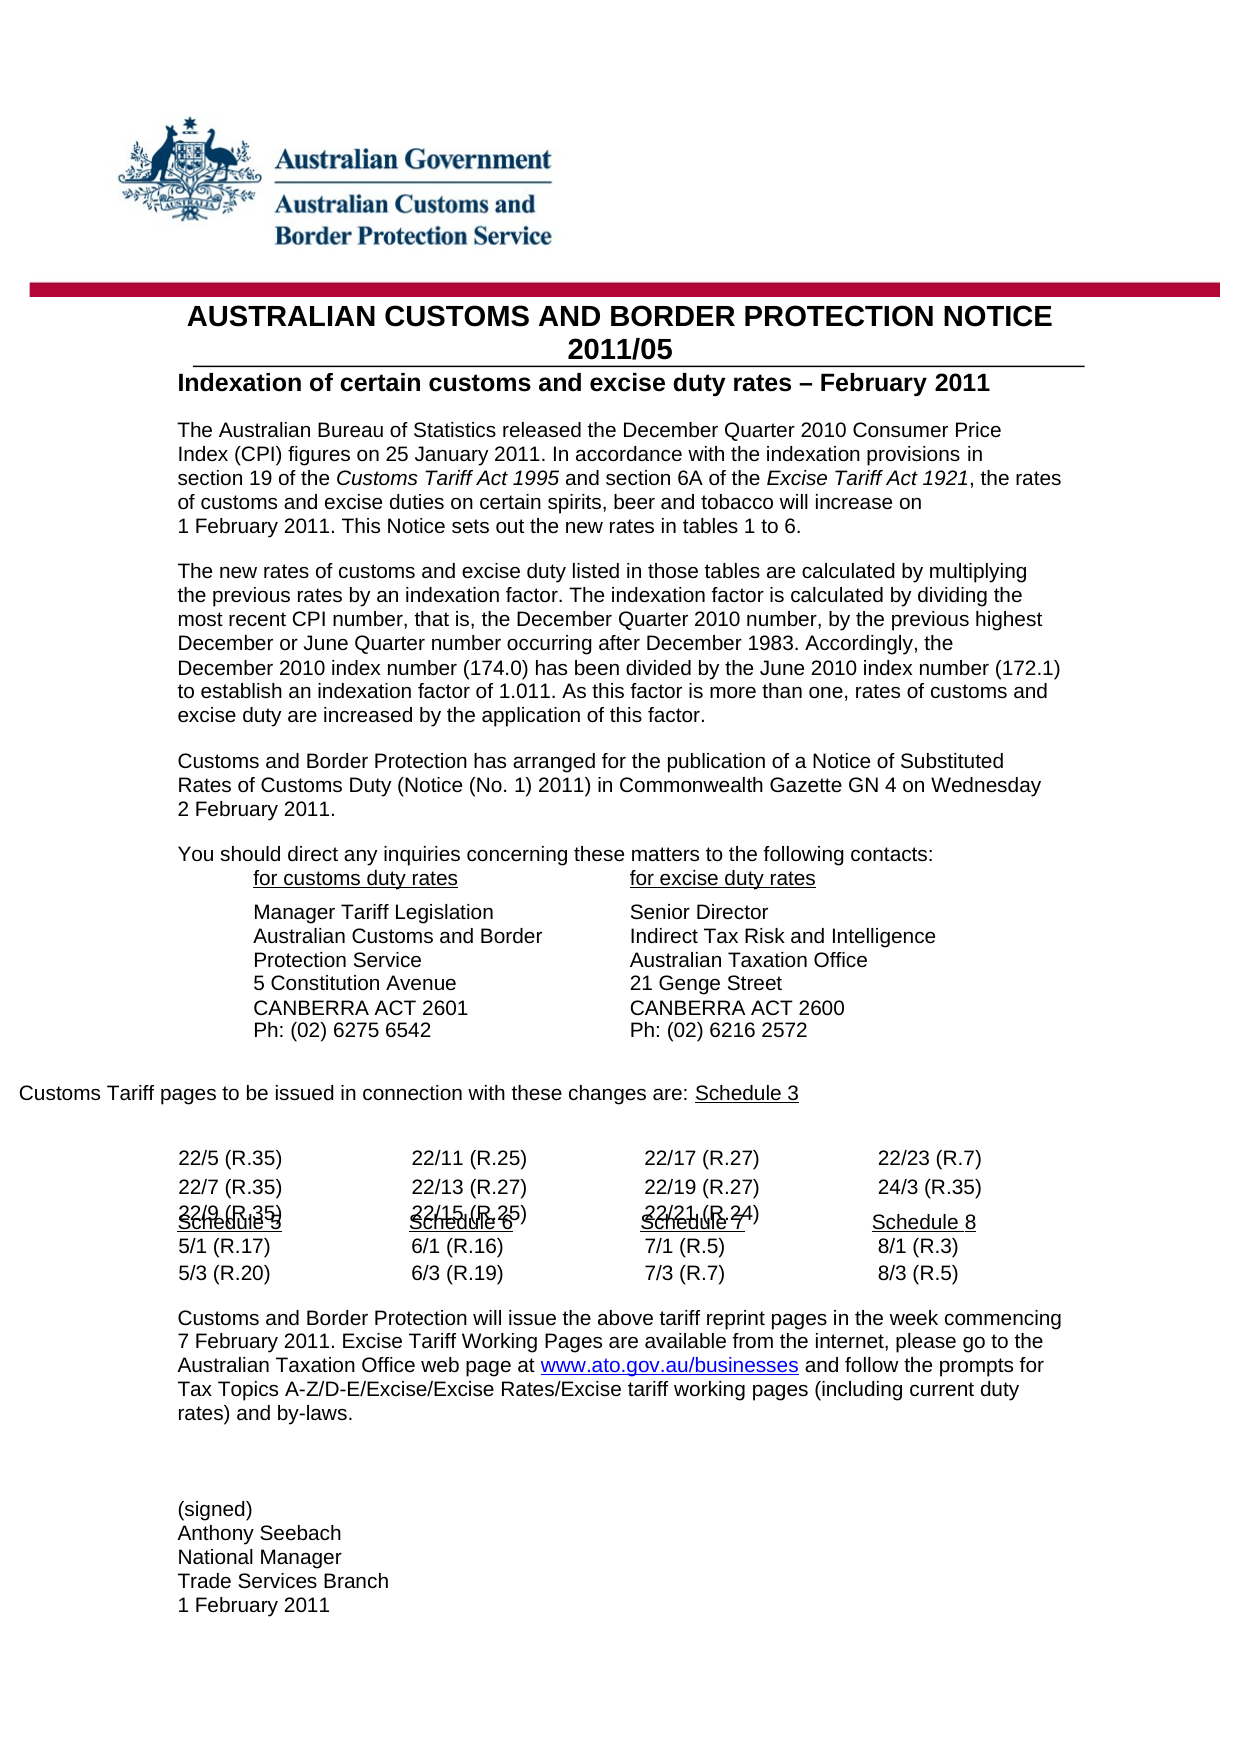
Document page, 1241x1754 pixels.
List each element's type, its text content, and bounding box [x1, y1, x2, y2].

text December 2010 index number (174.0) has been divided by the June 2010 index number (172.1) to establish an indexation factor of 1.011. As this factor is more than one, rates of customs and excise duty are increased by the application of this factor. [177, 655, 1064, 727]
table_header for excise duty rates Senior Director Indirect Tax Risk and Intelligence Australian Taxation Office 21 Genge Street CANBERRA ACT 2600 Ph: (02) 6216 2572 [586, 867, 957, 1043]
text Customs and Border Protection will issue the above tariff reprint pages in the week commencing 7 February 2011. Excise Tariff Working Pages are available from the internet, please go to the Australian Taxation Office web page at www.ato.gov.au/businesses and follow the prompts for Tax Topics A-Z/D-E/Excise/Excise Rates/Excise tariff working pages (including current duty rates) and by-laws. [177, 1305, 1076, 1425]
table_cell 7/3 (R.7) [574, 1260, 801, 1286]
text The Australian Bureau of Statistics released the December Quarter 2010 Consumer Price Index (CPI) figures on 25 January 2011. In accordance with the indexation provisions in [177, 418, 1004, 466]
text The new rates of customs and excise duty listed in those tables are calculated by multiplying the previous rates by an indexation factor. The indexation factor is calculated by dividing the most recent CPI number, that is, the December Quarter 2010 number, by the previous highest December or June Quarter number occurring after December 1983. Accordingly, the [177, 559, 1045, 655]
text Anthony Seebach National Manager Trade Services Branch 1 February 2011 [177, 1521, 391, 1617]
table_header 7/1 (R.5) [574, 1235, 801, 1260]
text Customs Tariff pages to be issued in connection with these changes are: Schedule 3 [19, 1081, 849, 1104]
text You should direct any inquiries concerning these matters to the following contacts: [177, 842, 1223, 866]
table_header 5/1 (R.17) [157, 1235, 341, 1260]
title AUSTRALIAN CUSTOMS AND BORDER PROTECTION NOTICE 2011/05 [187, 298, 1055, 366]
table_header for customs duty rates Manager Tariff Legislation Australian Customs and Border Protection Service 5 Constitution Avenue CANBERRA ACT 2601 Ph: (02) 6275 6542 [232, 867, 586, 1043]
table_cell 6/3 (R.19) [341, 1260, 574, 1286]
text Indexation of certain customs and excise duty rates – February 2011 [177, 368, 1223, 396]
table_header 8/1 (R.3) [801, 1235, 979, 1260]
text 1 February 2011. This Notice sets out the new rates in tables 1 to 6. [177, 514, 1223, 538]
text (signed) [177, 1497, 1223, 1521]
table_cell 8/3 (R.5) [801, 1260, 979, 1286]
table_cell 5/3 (R.20) [157, 1260, 341, 1286]
picture [29, 116, 1220, 297]
text Customs and Border Protection has arranged for the publication of a Notice of Substituted Rates of Customs Duty (Notice (No. 1) 2011) in Commonwealth Gazette GN 4 on Wednesday 2 February 2011. [177, 749, 1044, 821]
text Schedule 5 Schedule 6 Schedule 7 Schedule 8 [177, 1210, 1223, 1234]
text section 19 of the Customs Tariff Act 1995 and section 6A of the Excise Tariff Act 1921, the rates of customs and excise duties on certain spirits, beer and tobacco will increase on [177, 466, 1064, 514]
table_header 6/1 (R.16) [341, 1235, 574, 1260]
